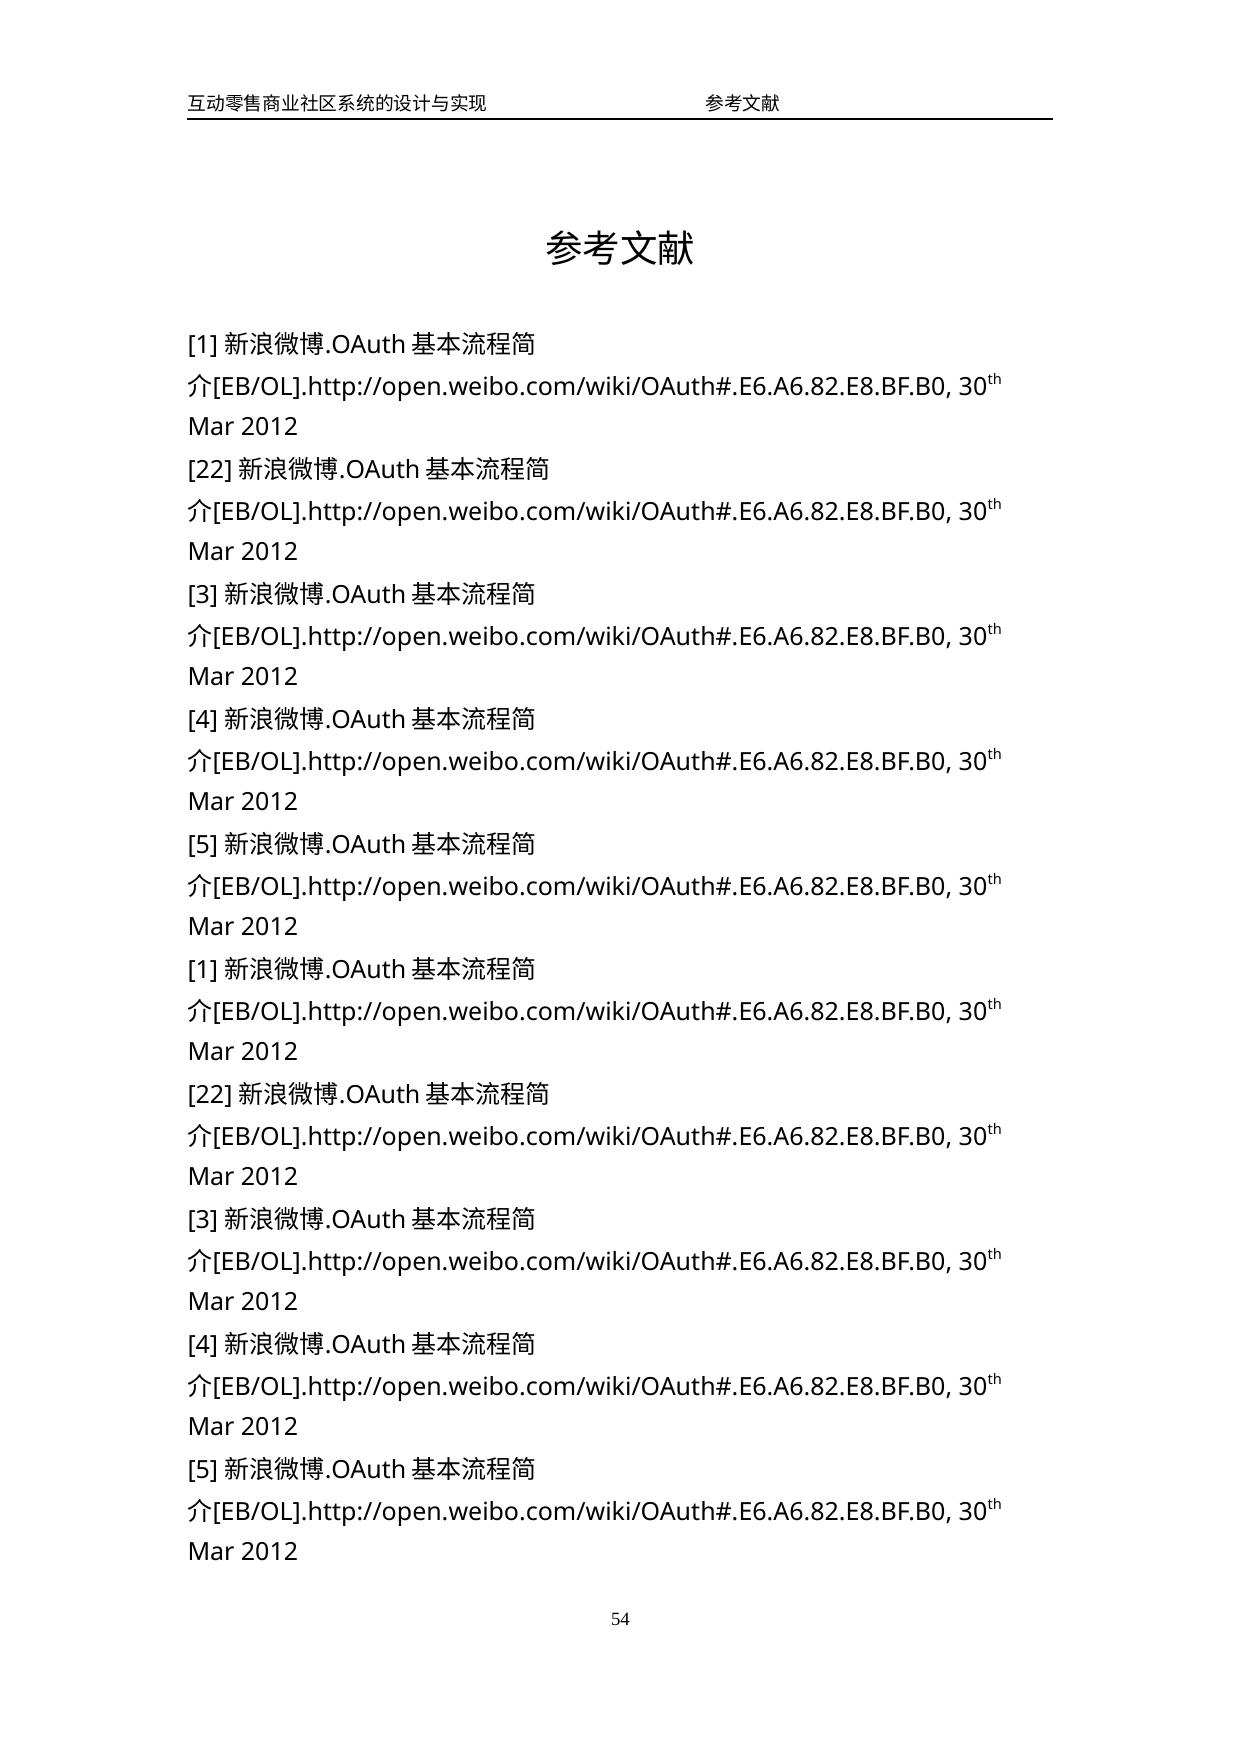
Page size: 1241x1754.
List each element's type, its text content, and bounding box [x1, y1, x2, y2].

text [22] 新浪微博.OAuth基本流程简介[EB/OL].http://open.weibo.com/wiki/OAuth#.E6.A6.82.E8.BF.B0, 30th Mar 2012 [187, 1072, 1053, 1197]
subtitle 参考文献 [187, 204, 1053, 287]
text [22] 新浪微博.OAuth基本流程简介[EB/OL].http://open.weibo.com/wiki/OAuth#.E6.A6.82.E8.BF.B0, 30th Mar 2012 [187, 447, 1053, 572]
text [5] 新浪微博.OAuth基本流程简介[EB/OL].http://open.weibo.com/wiki/OAuth#.E6.A6.82.E8.BF.B0, 30th Mar 2012 [187, 1447, 1053, 1572]
text [4] 新浪微博.OAuth基本流程简介[EB/OL].http://open.weibo.com/wiki/OAuth#.E6.A6.82.E8.BF.B0, 30th Mar 2012 [187, 1322, 1053, 1447]
text [4] 新浪微博.OAuth基本流程简介[EB/OL].http://open.weibo.com/wiki/OAuth#.E6.A6.82.E8.BF.B0, 30th Mar 2012 [187, 697, 1053, 822]
text [3] 新浪微博.OAuth基本流程简介[EB/OL].http://open.weibo.com/wiki/OAuth#.E6.A6.82.E8.BF.B0, 30th Mar 2012 [187, 572, 1053, 697]
text [1] 新浪微博.OAuth基本流程简介[EB/OL].http://open.weibo.com/wiki/OAuth#.E6.A6.82.E8.BF.B0, 30th Mar 2012 [187, 322, 1053, 447]
text [1] 新浪微博.OAuth基本流程简介[EB/OL].http://open.weibo.com/wiki/OAuth#.E6.A6.82.E8.BF.B0, 30th Mar 2012 [187, 947, 1053, 1072]
text [3] 新浪微博.OAuth基本流程简介[EB/OL].http://open.weibo.com/wiki/OAuth#.E6.A6.82.E8.BF.B0, 30th Mar 2012 [187, 1197, 1053, 1322]
text [5] 新浪微博.OAuth基本流程简介[EB/OL].http://open.weibo.com/wiki/OAuth#.E6.A6.82.E8.BF.B0, 30th Mar 2012 [187, 822, 1053, 947]
